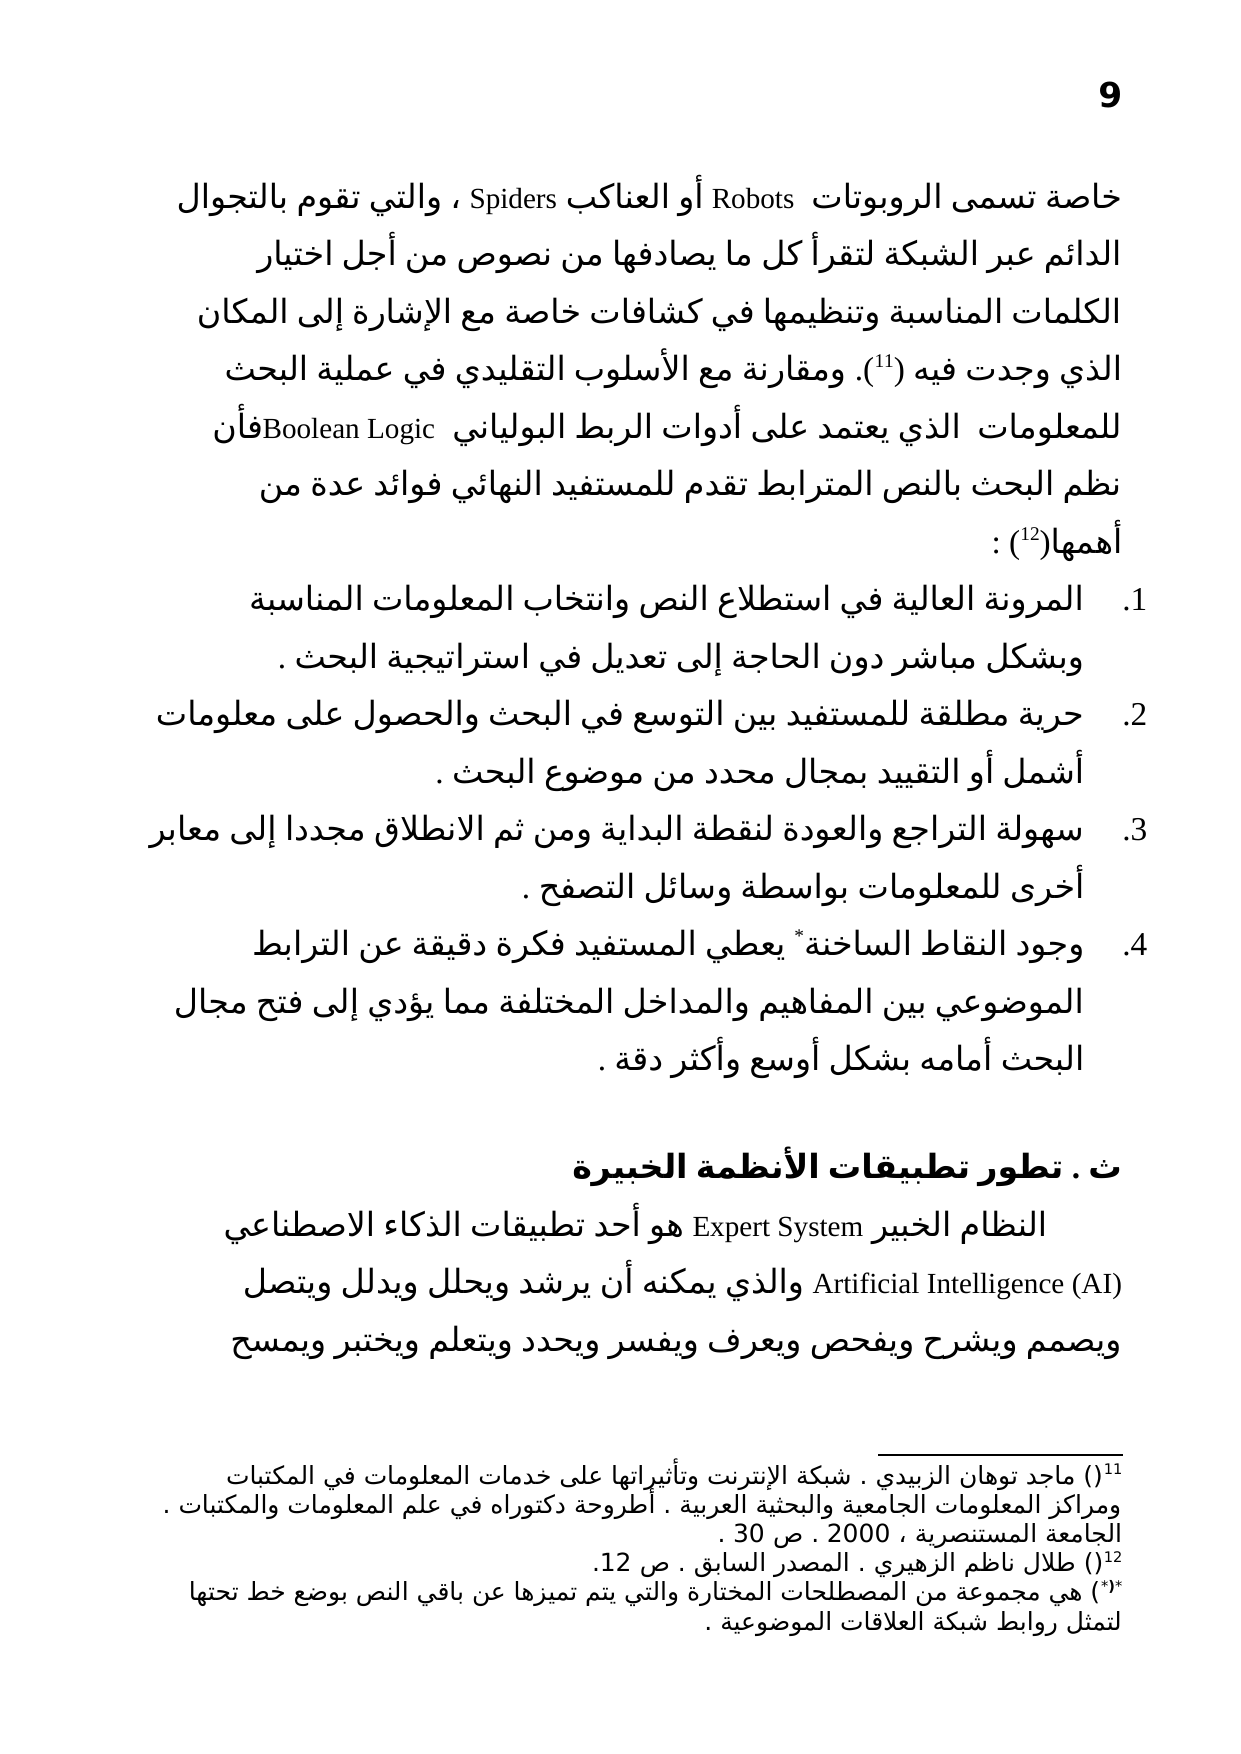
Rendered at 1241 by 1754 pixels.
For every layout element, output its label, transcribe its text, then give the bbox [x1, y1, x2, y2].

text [148, 1205, 1122, 1358]
list المرونة العالية في استطلاع النص وانتخاب المعلومات المناسبة وبشكل مباشر دون الحاجة إلى تعديل في استراتيجية البحث . [148, 580, 1122, 676]
list سهولة التراجع والعودة لنقطة البداية ومن ثم الانطلاق مجددا إلى معابر أخرى للمعلومات بواسطة وسائل التصفح . [148, 810, 1122, 906]
text ث . تطور تطبيقات الأنظمة الخبيرة [148, 1147, 1122, 1186]
list وجود النقاط الساخنة* يعطي المستفيد فكرة دقيقة عن الترابط الموضوعي بين المفاهيم والمداخل المختلفة مما يؤدي إلى فتح مجال البحث أمامه بشكل أوسع وأكثر دقة . [148, 925, 1122, 1078]
list حرية مطلقة للمستفيد بين التوسع في البحث والحصول على معلومات أشمل أو التقييد بمجال محدد من موضوع البحث . [148, 695, 1122, 791]
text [148, 177, 1122, 561]
